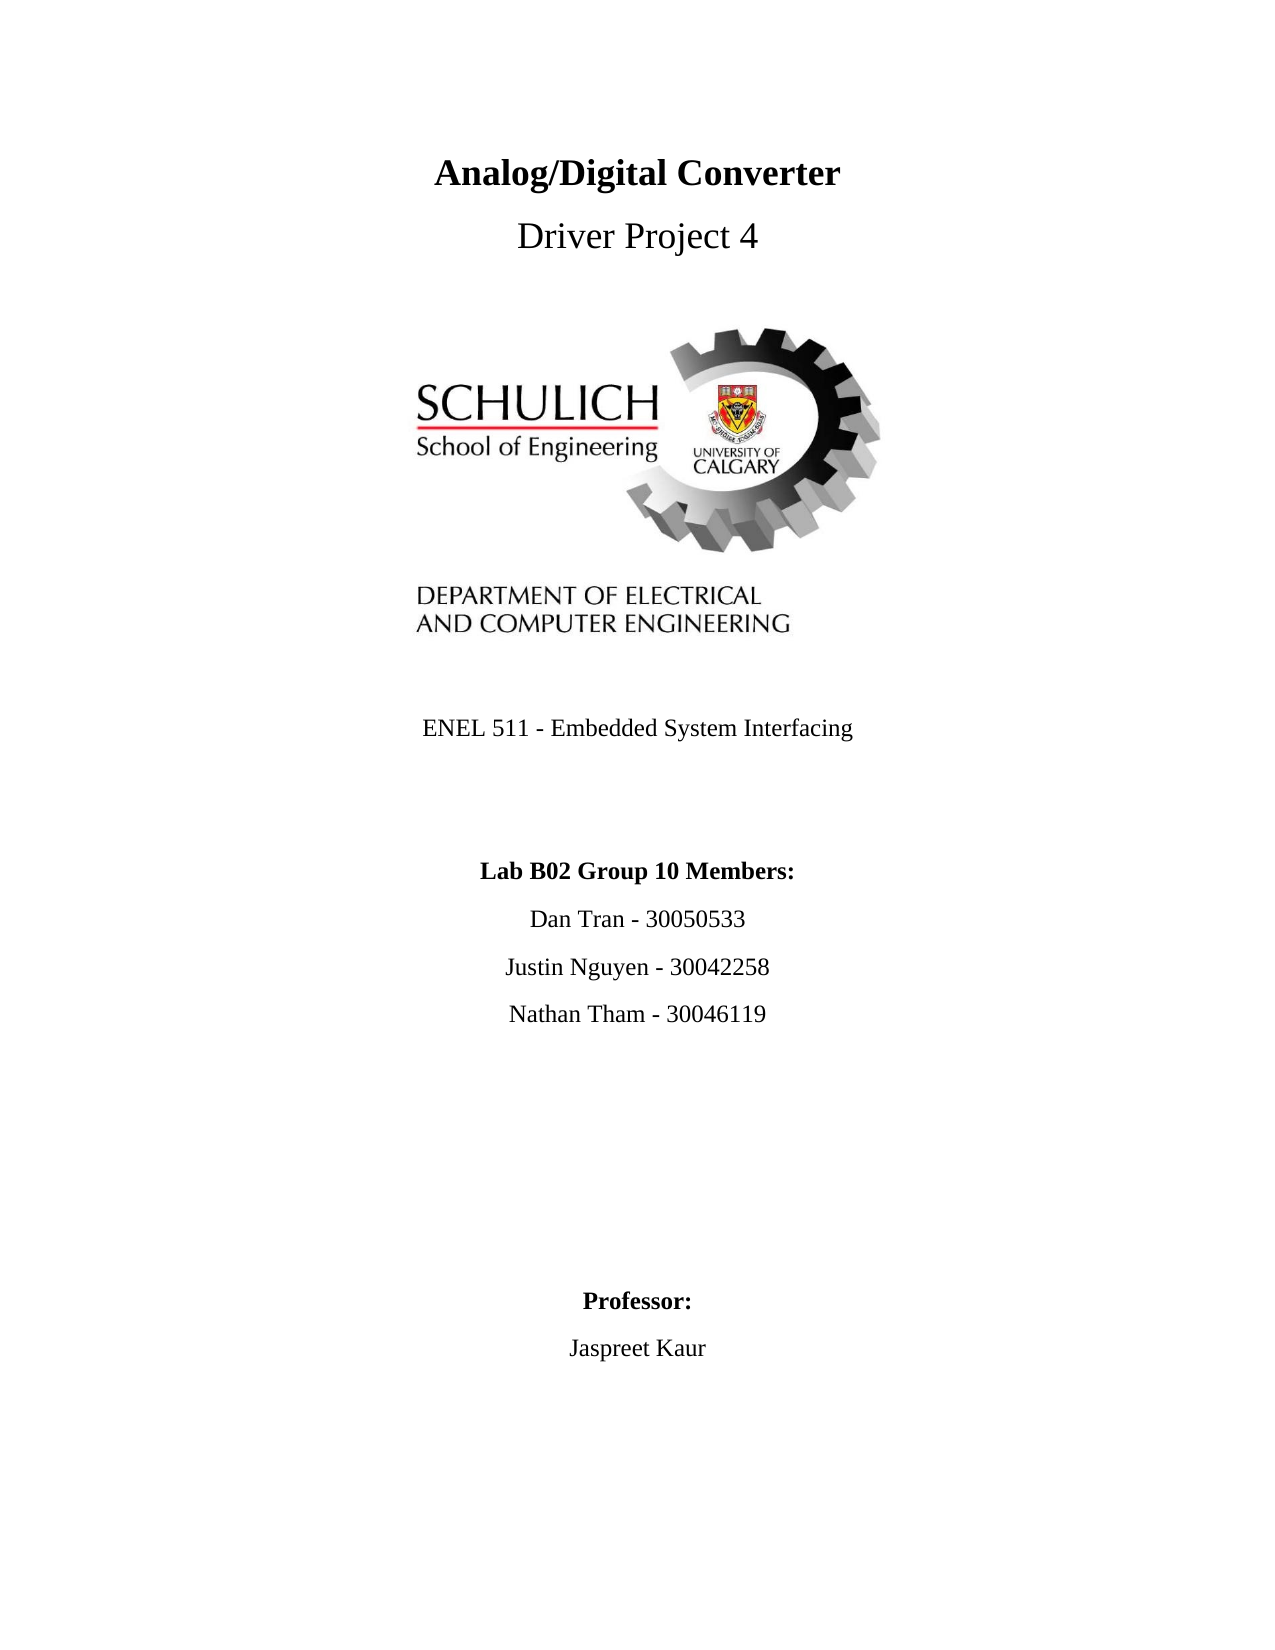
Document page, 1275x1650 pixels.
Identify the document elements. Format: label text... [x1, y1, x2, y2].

text Lab B02 Group 10 Members: [150, 856, 1125, 885]
text ENEL 511 - Embedded System Interfacing [150, 713, 1125, 742]
text Analog/Digital Converter [150, 150, 1125, 193]
text Driver Project 4 [150, 213, 1125, 256]
text Professor: [150, 1286, 1125, 1314]
text Nathan Tham - 30046119 [150, 999, 1125, 1028]
text Dan Tran - 30050533 [150, 904, 1125, 933]
picture [294, 276, 980, 695]
text Jaspreet Kaur [150, 1333, 1125, 1362]
text Justin Nguyen - 30042258 [150, 952, 1125, 981]
